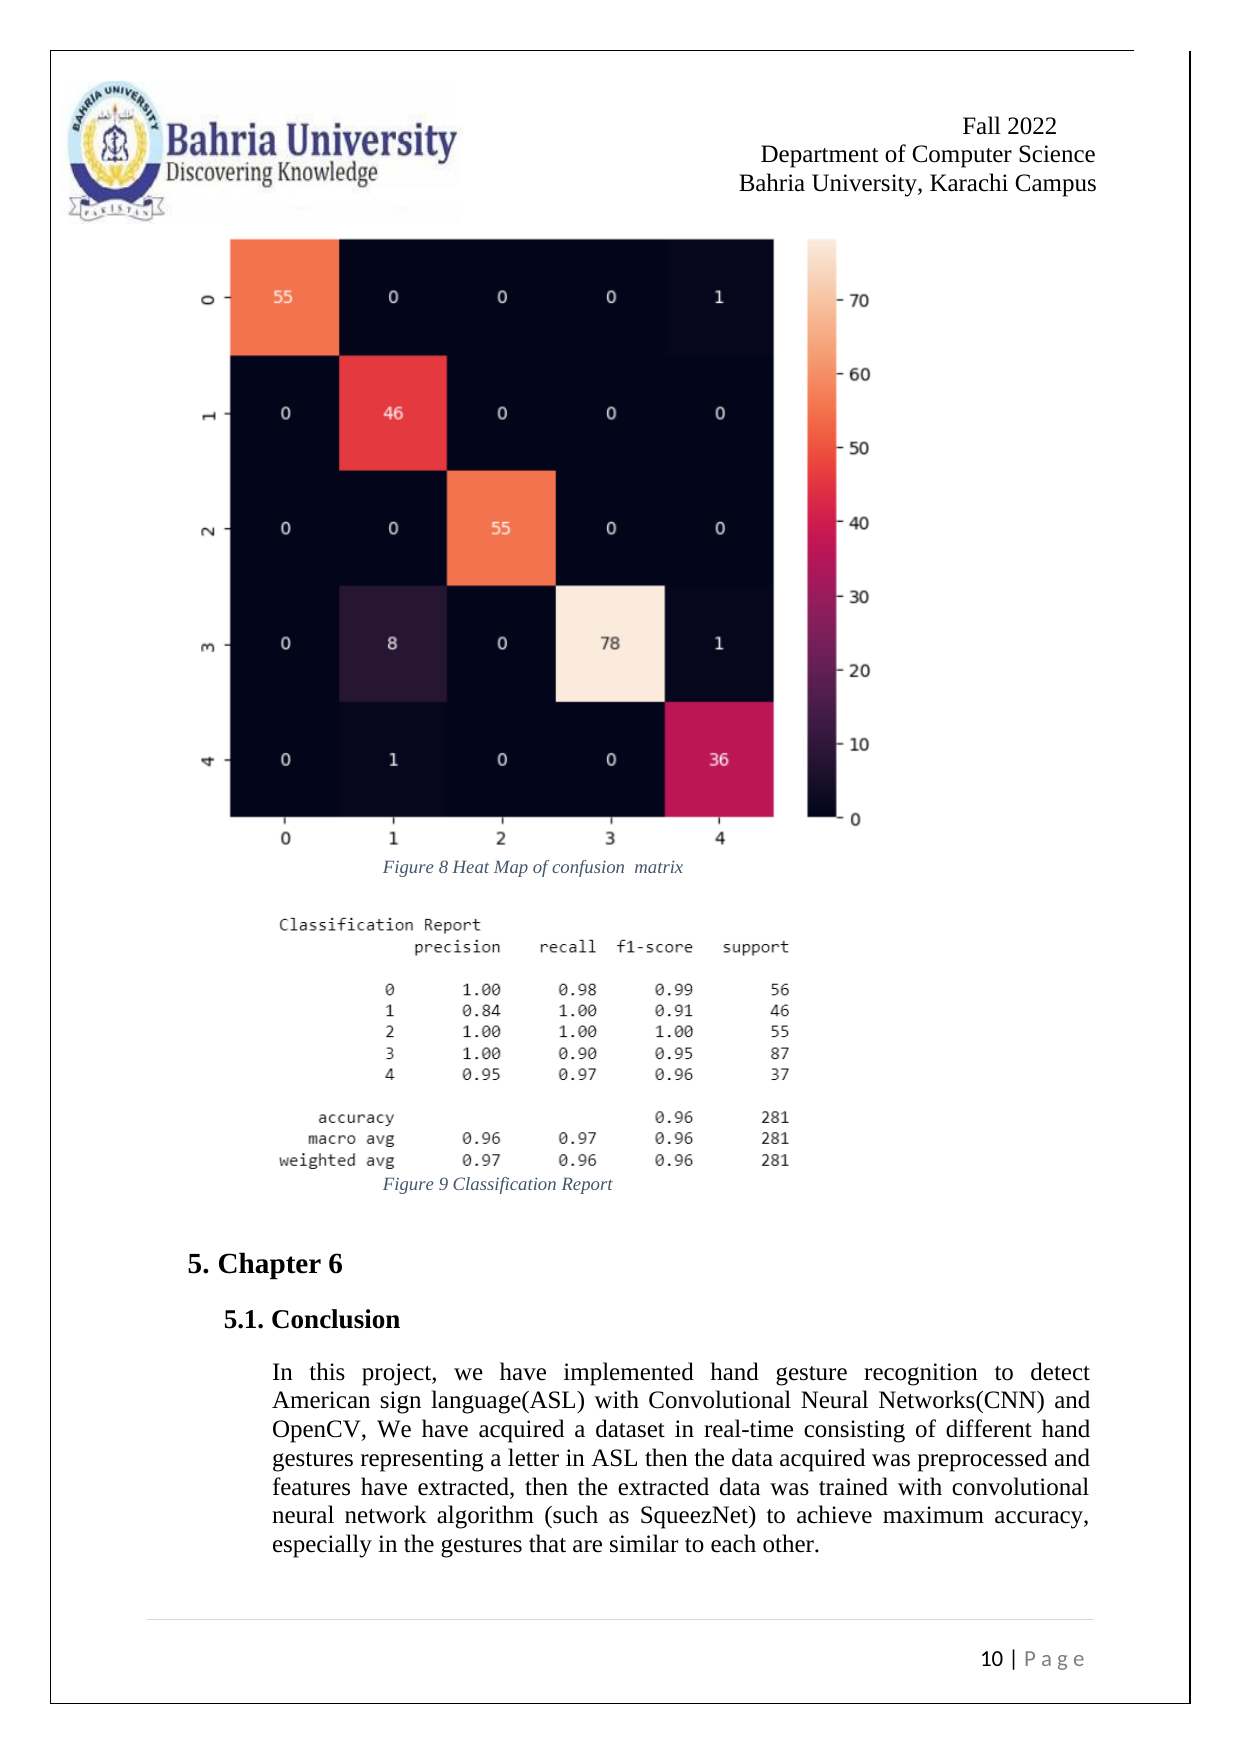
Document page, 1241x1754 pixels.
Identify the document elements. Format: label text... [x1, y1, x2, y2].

text Figure 8 Heat Map of confusion matrix [383, 856, 1091, 878]
list In this project, we have implemented hand gesture recognition to detect American sign language(ASL) with Convolutional Neural Networks(CNN) and OpenCV, We have acquired a dataset in real-time consisting of different hand gestures representing a letter in ASL then the data acquired was preprocessed and features have extracted, then the extracted data was trained with convolutional neural network algorithm (such as SqueezNet) to achieve maximum accuracy, especially in the gestures that are similar to each other. [272, 1357, 1091, 1558]
subtitle 5.1. Conclusion [223, 1303, 1091, 1334]
text Figure 9 Classification Report [383, 1173, 1091, 1195]
subtitle 5. Chapter 6 [187, 1246, 1091, 1279]
picture [60, 81, 463, 224]
